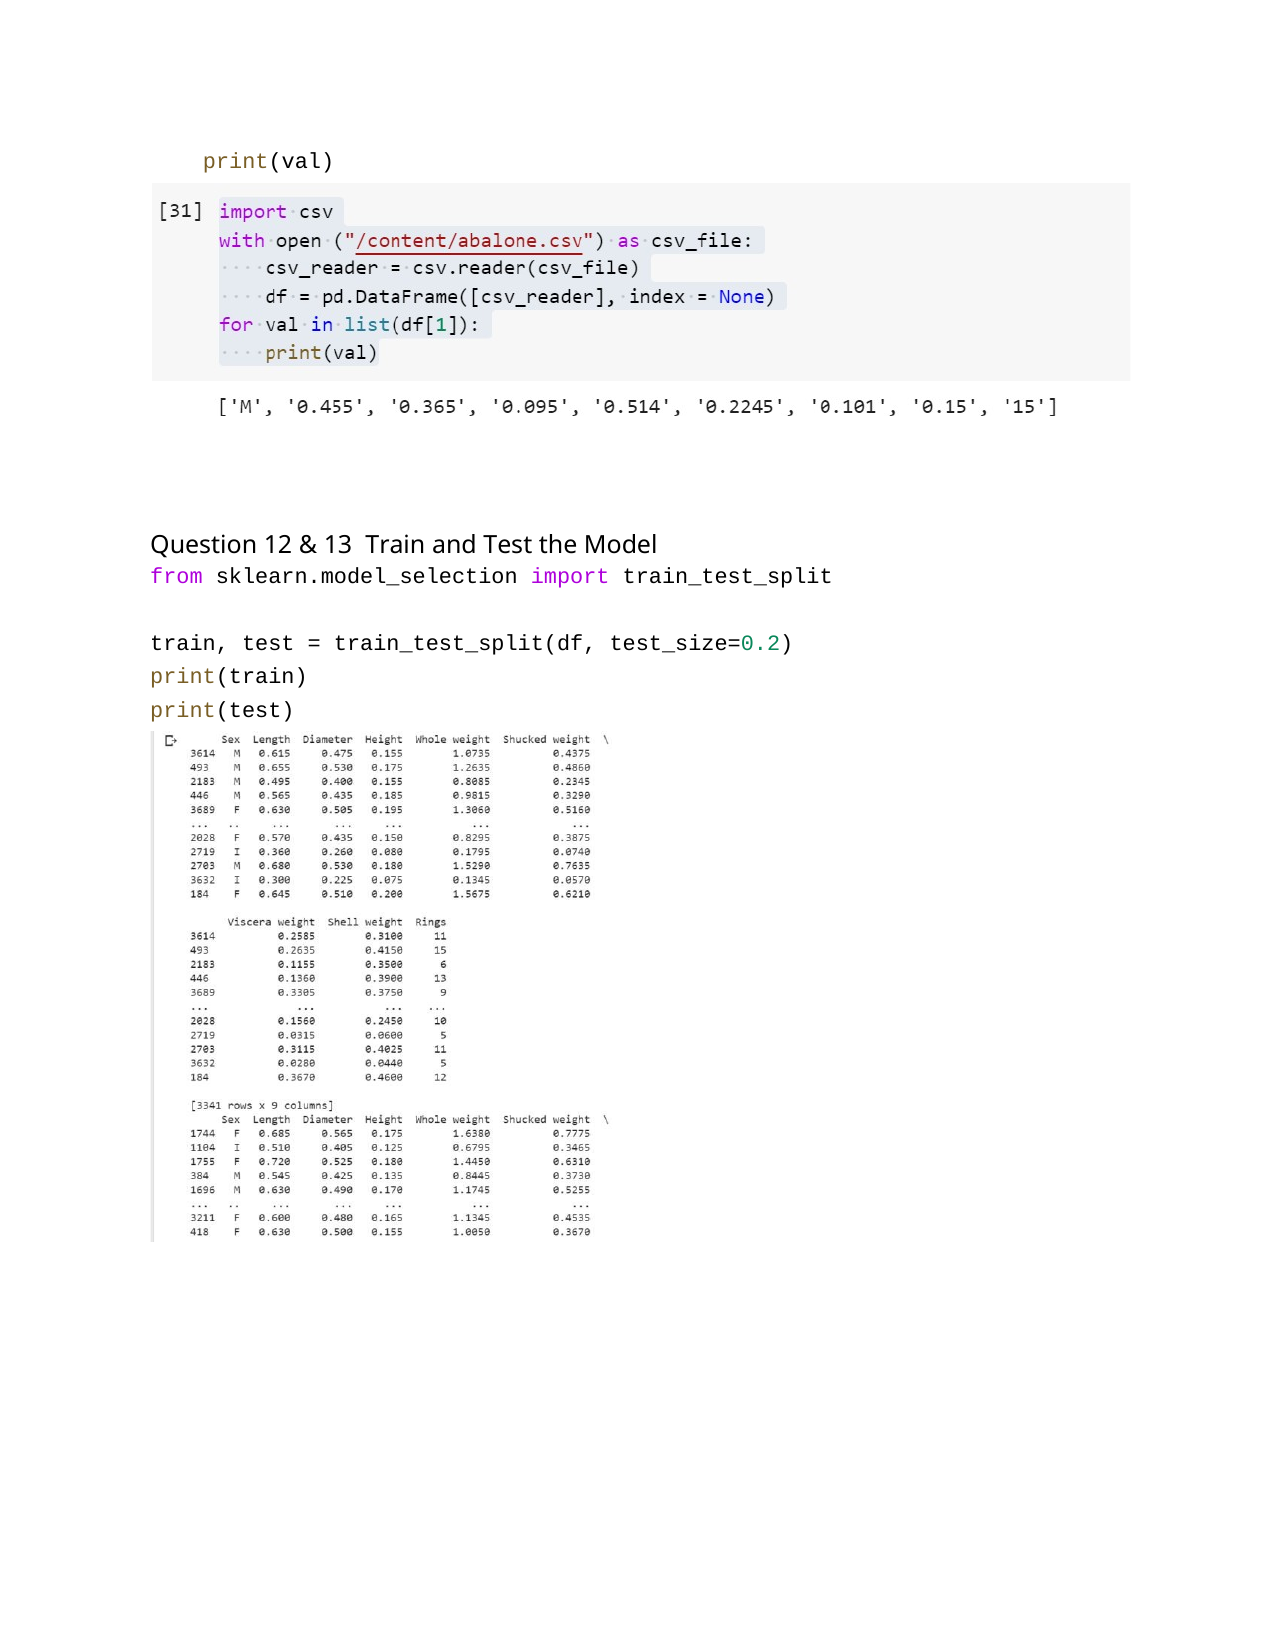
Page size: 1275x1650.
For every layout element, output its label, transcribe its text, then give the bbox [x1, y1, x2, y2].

picture [150, 731, 613, 1242]
text print(test) [150, 699, 1135, 724]
picture [152, 183, 1131, 416]
text print(val) [203, 150, 1135, 175]
subtitle Question 12 & 13 Train and Test the Model [150, 527, 1135, 561]
text train, test = train_test_split(df, test_size=0.2) print(train) [150, 632, 795, 691]
text from sklearn.model_selection import train_test_split [150, 565, 1135, 590]
